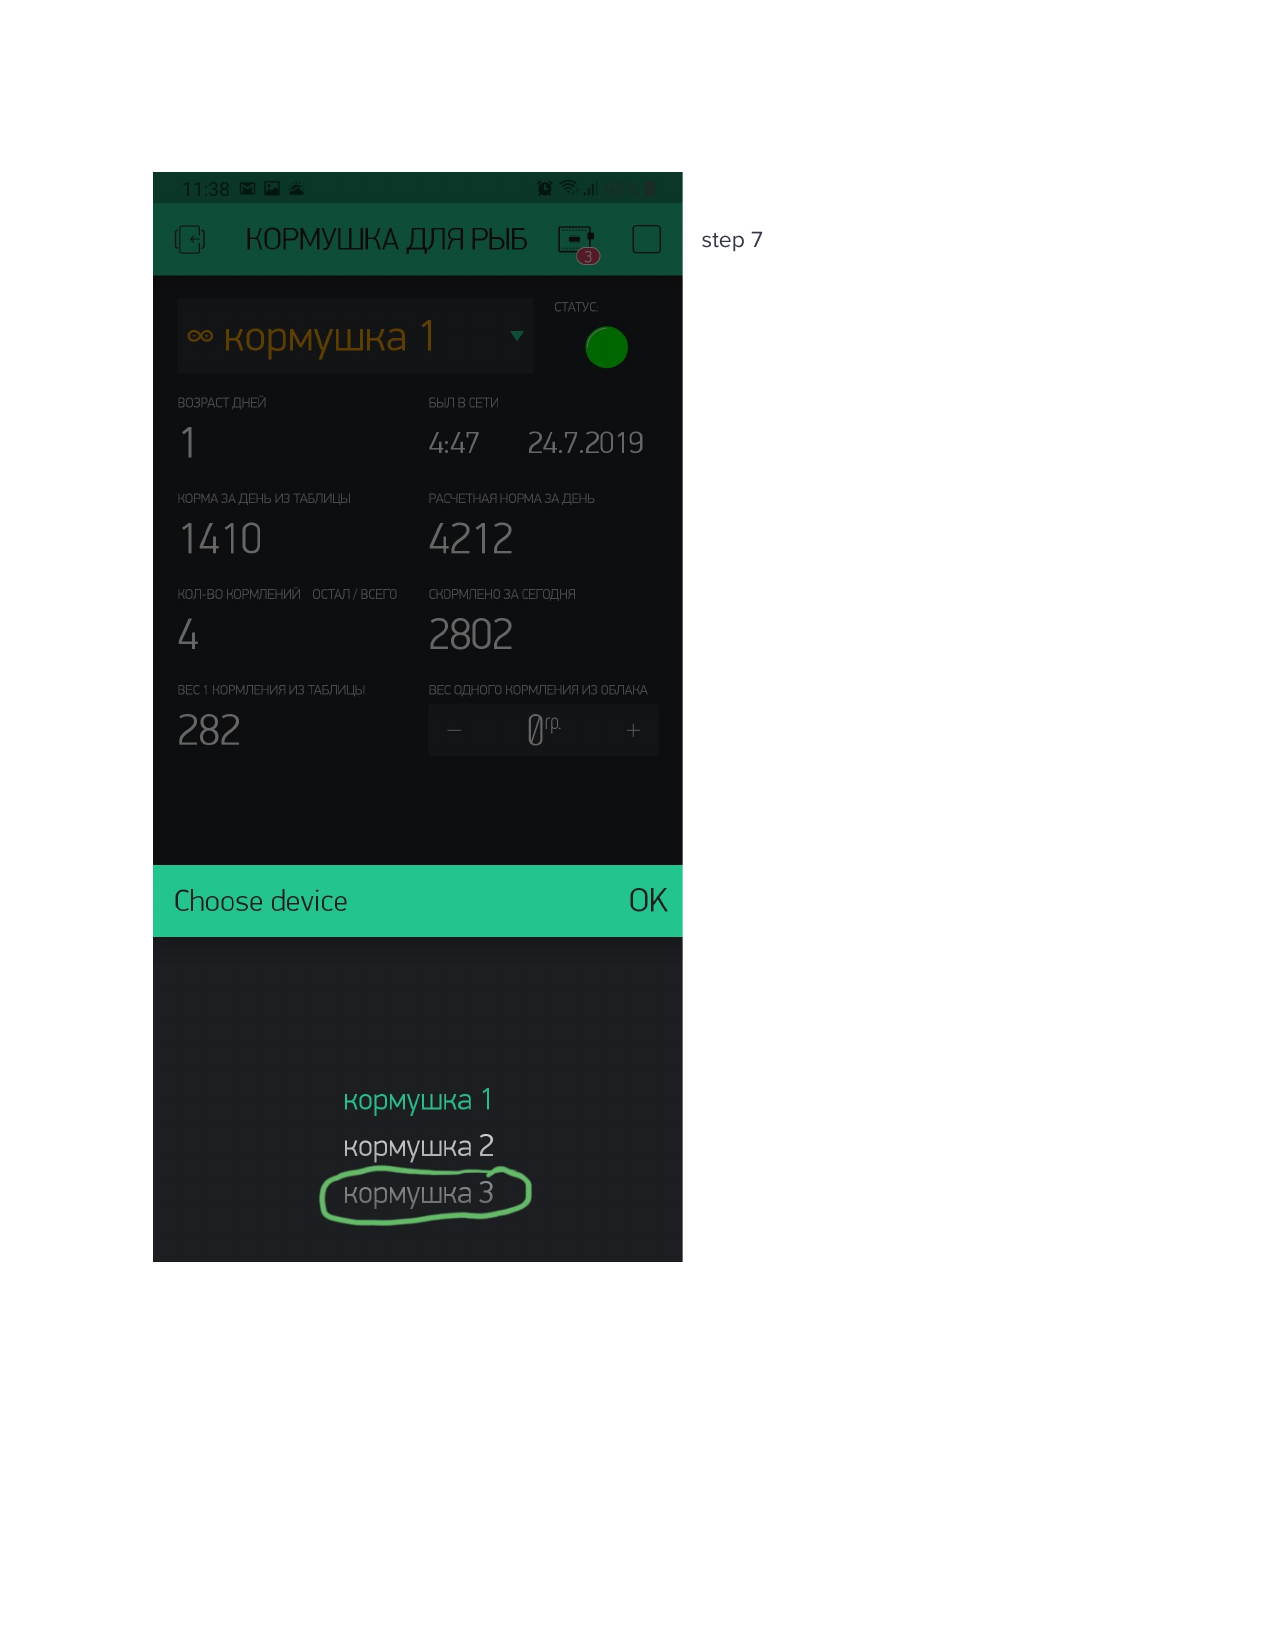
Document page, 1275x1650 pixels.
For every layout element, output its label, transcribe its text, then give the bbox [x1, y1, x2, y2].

text step 7 [683, 227, 1125, 254]
picture [153, 172, 683, 1262]
